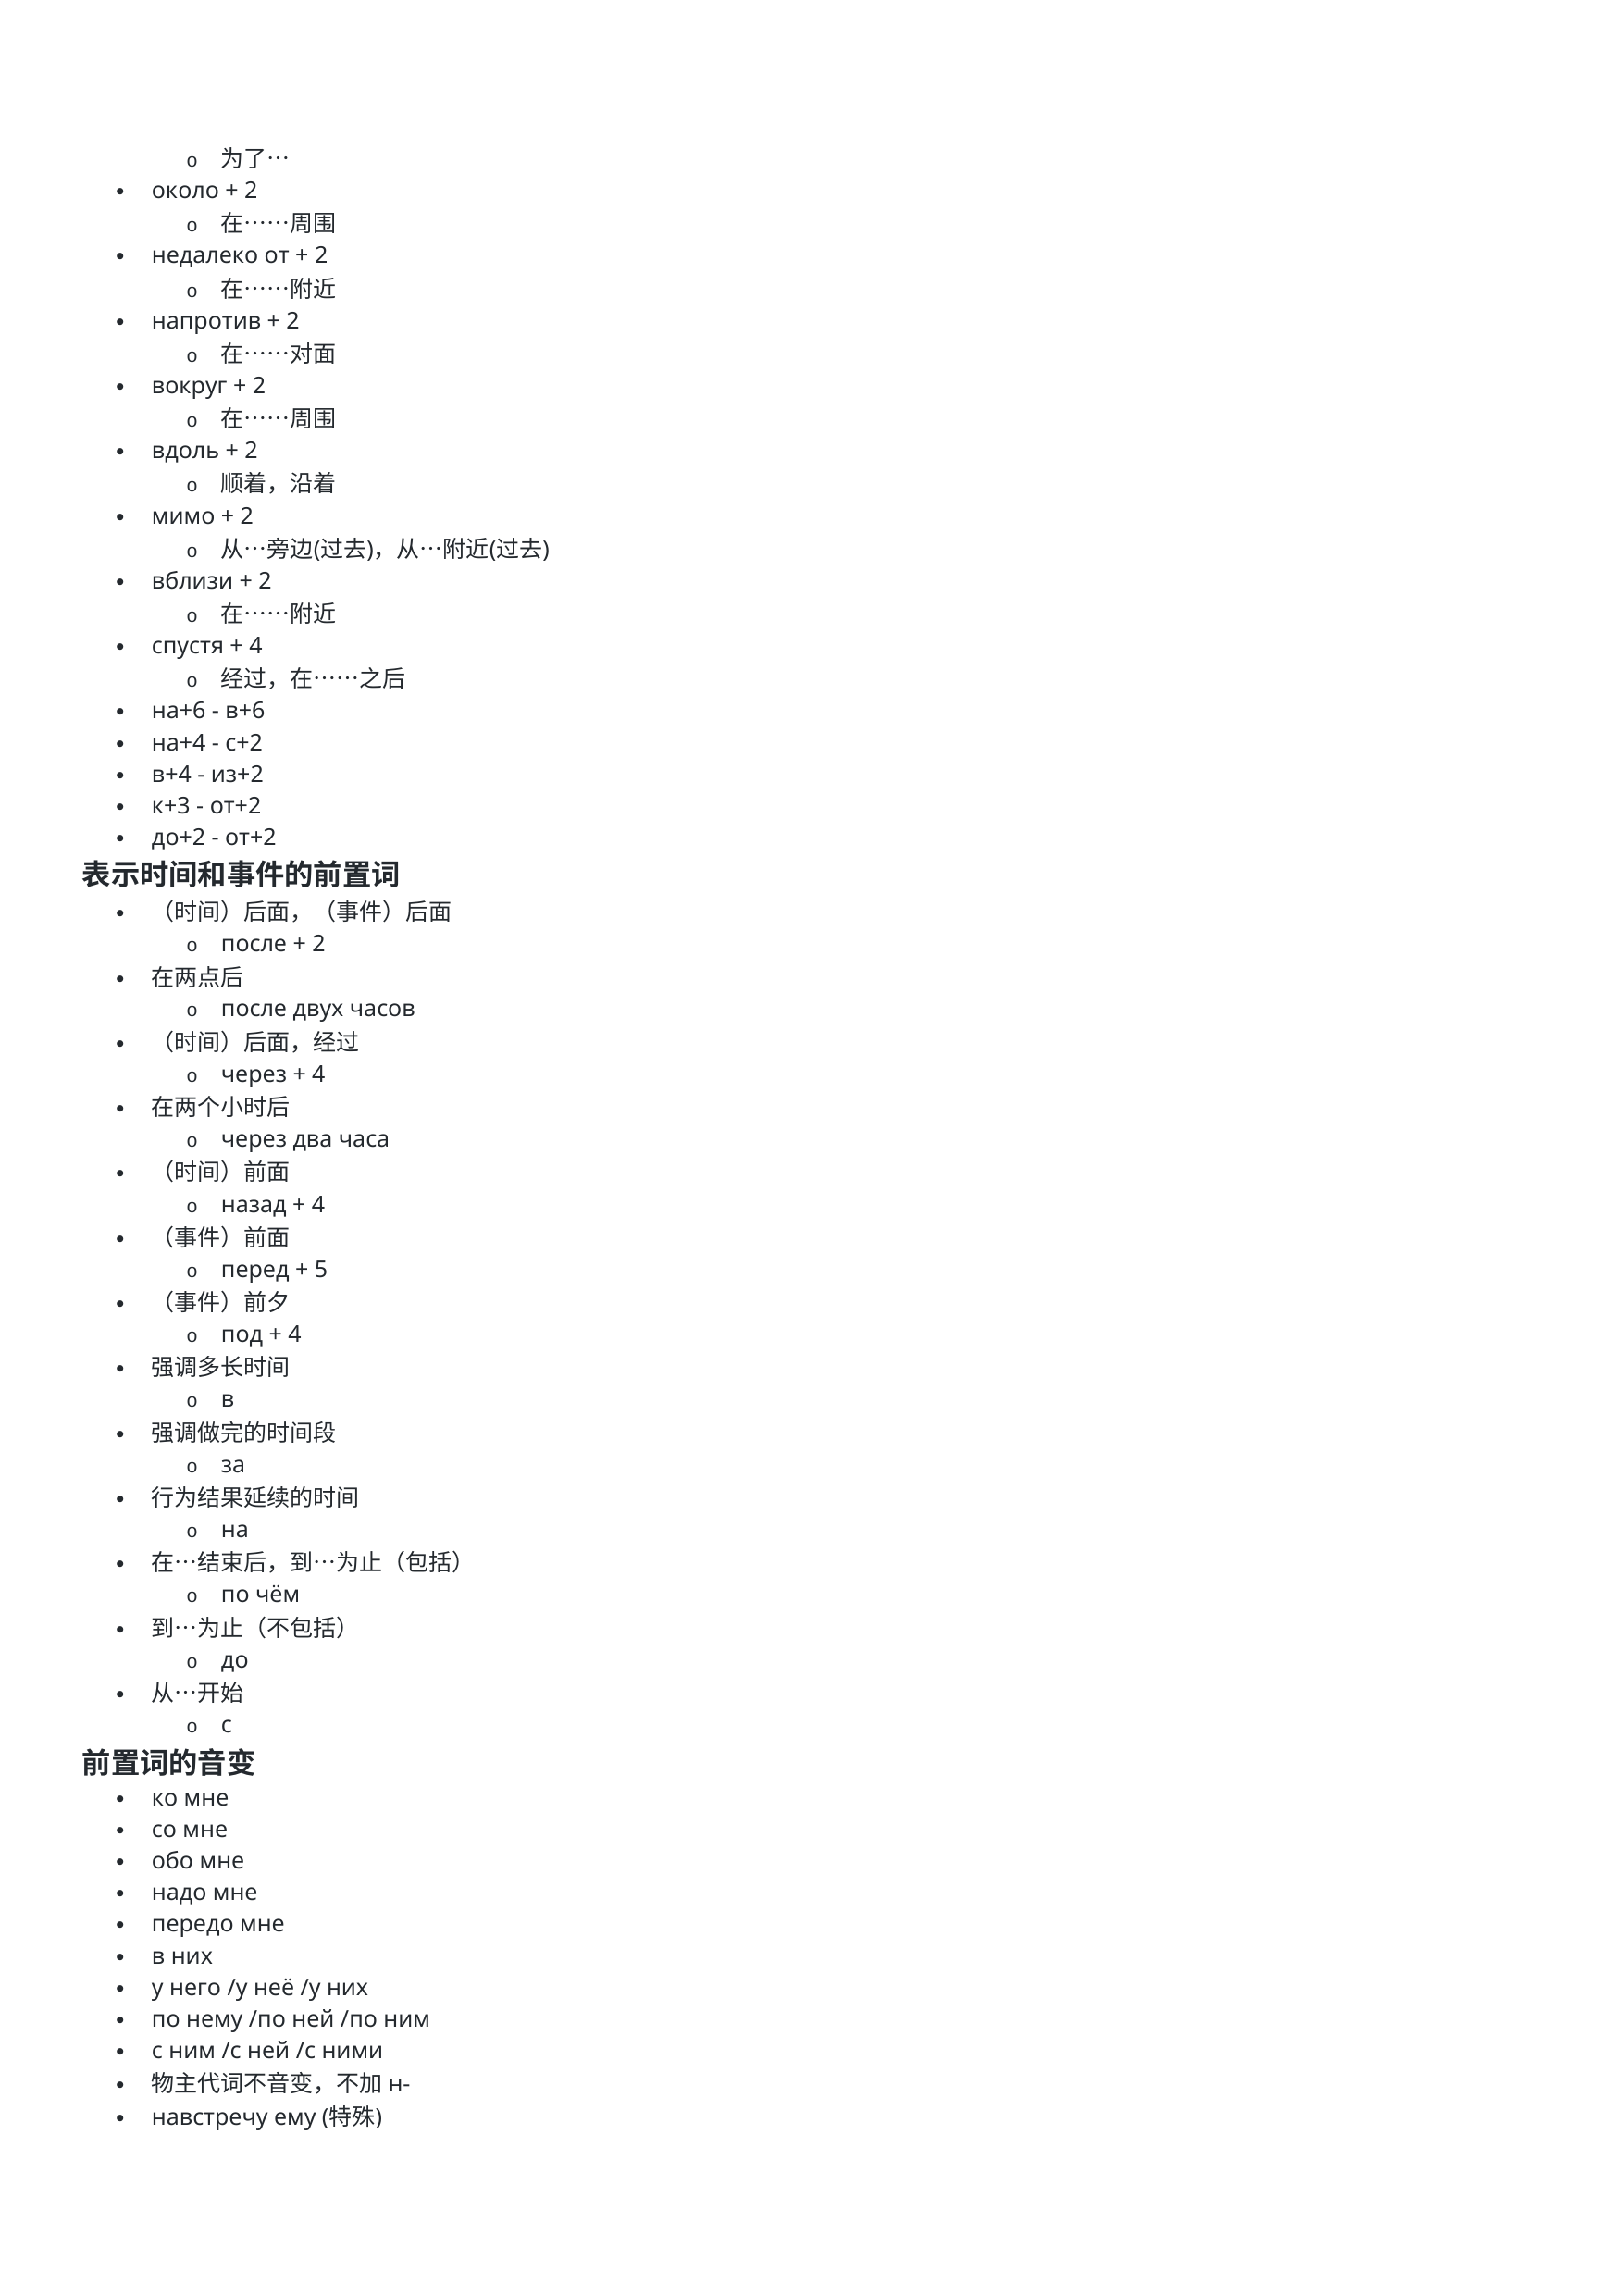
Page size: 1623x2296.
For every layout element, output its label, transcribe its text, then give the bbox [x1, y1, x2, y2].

list 行为结果延续的时间 [117, 1479, 1528, 1513]
list на [186, 1513, 1528, 1545]
list 在……附近 [186, 595, 1528, 629]
list через + 4 [186, 1057, 1528, 1089]
list спустя + 4 [117, 629, 1528, 661]
list （时间）后面，经过 [117, 1024, 1528, 1057]
list 在……周围 [186, 401, 1528, 434]
list до [186, 1643, 1528, 1674]
list за [186, 1447, 1528, 1479]
list с [186, 1708, 1528, 1740]
list 在……对面 [186, 335, 1528, 368]
list со мне [117, 1813, 1528, 1844]
list ко мне [117, 1781, 1528, 1813]
list по нему /по ней /по ним [117, 2002, 1528, 2033]
list мимо + 2 [117, 499, 1528, 530]
list около + 2 [117, 174, 1528, 205]
list к+3 - от+2 [117, 788, 1528, 820]
list вблизи + 2 [117, 564, 1528, 595]
list с ним /с ней /с ними [117, 2033, 1528, 2065]
list вокруг + 2 [117, 368, 1528, 401]
list вдоль + 2 [117, 434, 1528, 465]
list в них [117, 1939, 1528, 1970]
list 经过，在……之后 [186, 661, 1528, 694]
list у него /у неё /у них [117, 1970, 1528, 2002]
list （事件）前夕 [117, 1284, 1528, 1318]
list после двух часов [186, 992, 1528, 1024]
list （时间）前面 [117, 1154, 1528, 1187]
list на+6 - в+6 [117, 694, 1528, 726]
list в+4 - из+2 [117, 757, 1528, 788]
list 到…为止（不包括） [117, 1609, 1528, 1643]
list напротив + 2 [117, 304, 1528, 335]
list надо мне [117, 1876, 1528, 1907]
list обо мне [117, 1844, 1528, 1876]
list под + 4 [186, 1318, 1528, 1349]
list по чём [186, 1578, 1528, 1609]
list （时间）后面，（事件）后面 [117, 894, 1528, 927]
list 在两个小时后 [117, 1089, 1528, 1123]
list навстречу ему (特殊) [117, 2099, 1528, 2132]
list недалеко от + 2 [117, 239, 1528, 270]
list 在……附近 [186, 270, 1528, 304]
list 在……周围 [186, 205, 1528, 239]
list до+2 - от+2 [117, 820, 1528, 851]
text 前置词的音变 [82, 1740, 1528, 1781]
list назад + 4 [186, 1187, 1528, 1219]
list передо мне [117, 1907, 1528, 1939]
list перед + 5 [186, 1252, 1528, 1284]
list 从…旁边(过去)，从…附近(过去) [186, 530, 1528, 564]
list 物主代词不音变，不加 н- [117, 2065, 1528, 2099]
list 强调做完的时间段 [117, 1414, 1528, 1447]
list 为了… [186, 140, 1528, 174]
list после + 2 [186, 927, 1528, 959]
list （事件）前面 [117, 1219, 1528, 1252]
list в [186, 1383, 1528, 1414]
list 在两点后 [117, 959, 1528, 992]
list через два часа [186, 1123, 1528, 1154]
list 在…结束后，到…为止（包括） [117, 1545, 1528, 1578]
list 顺着，沿着 [186, 465, 1528, 499]
list на+4 - с+2 [117, 726, 1528, 757]
text 表示时间和事件的前置词 [82, 851, 1528, 894]
list 从…开始 [117, 1674, 1528, 1708]
list 强调多长时间 [117, 1349, 1528, 1383]
